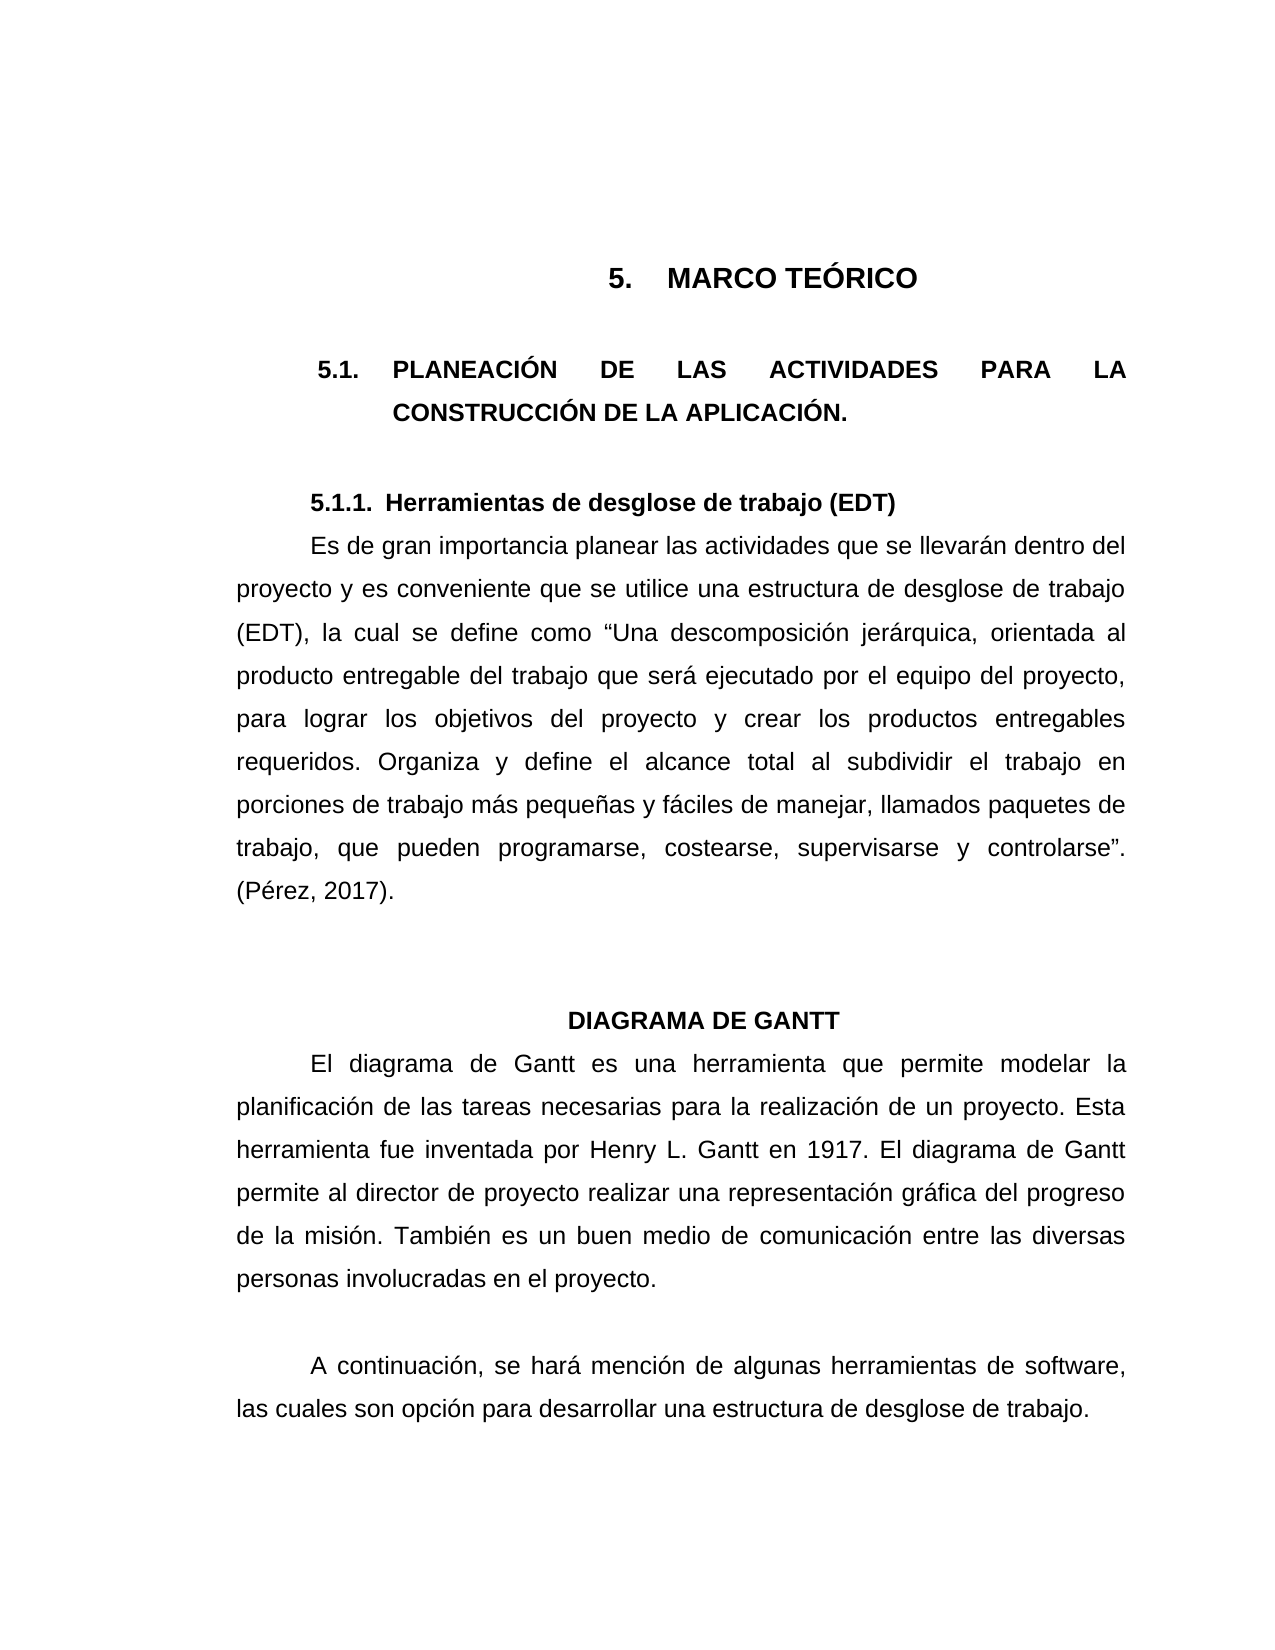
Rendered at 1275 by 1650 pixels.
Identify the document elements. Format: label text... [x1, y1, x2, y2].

subtitle PLANEACIÓN DE LAS ACTIVIDADES PARA LA CONSTRUCCIÓN DE LA APLICACIÓN. [317, 355, 1127, 427]
subtitle Herramientas de desglose de trabajo (EDT) [310, 488, 1127, 517]
text A continuación, se hará mención de algunas herramientas de software, las cuales son opción para desarrollar una estructura de desglose de trabajo. [236, 1351, 1127, 1423]
text DIAGRAMA DE GANTT [236, 1006, 1127, 1034]
subtitle MARCO TEÓRICO [355, 261, 1127, 295]
text El diagrama de Gantt es una herramienta que permite modelar la planificación de las tareas necesarias para la realización de un proyecto. Esta herramienta fue inventada por Henry L. Gantt en 1917. El diagrama de Gantt permite al director de proyecto realizar una representación gráfica del progreso de la misión. También es un buen medio de comunicación entre las diversas personas involucradas en el proyecto. [236, 1049, 1127, 1293]
text Es de gran importancia planear las actividades que se llevarán dentro del proyecto y es conveniente que se utilice una estructura de desglose de trabajo (EDT), la cual se define como “Una descomposición jerárquica, orientada al producto entregable del trabajo que será ejecutado por el equipo del proyecto, para lograr los objetivos del proyecto y crear los productos entregables requeridos. Organiza y define el alcance total al subdividir el trabajo en porciones de trabajo más pequeñas y fáciles de manejar, llamados paquetes de trabajo, que pueden programarse, costearse, supervisarse y controlarse”. . [236, 531, 1127, 905]
